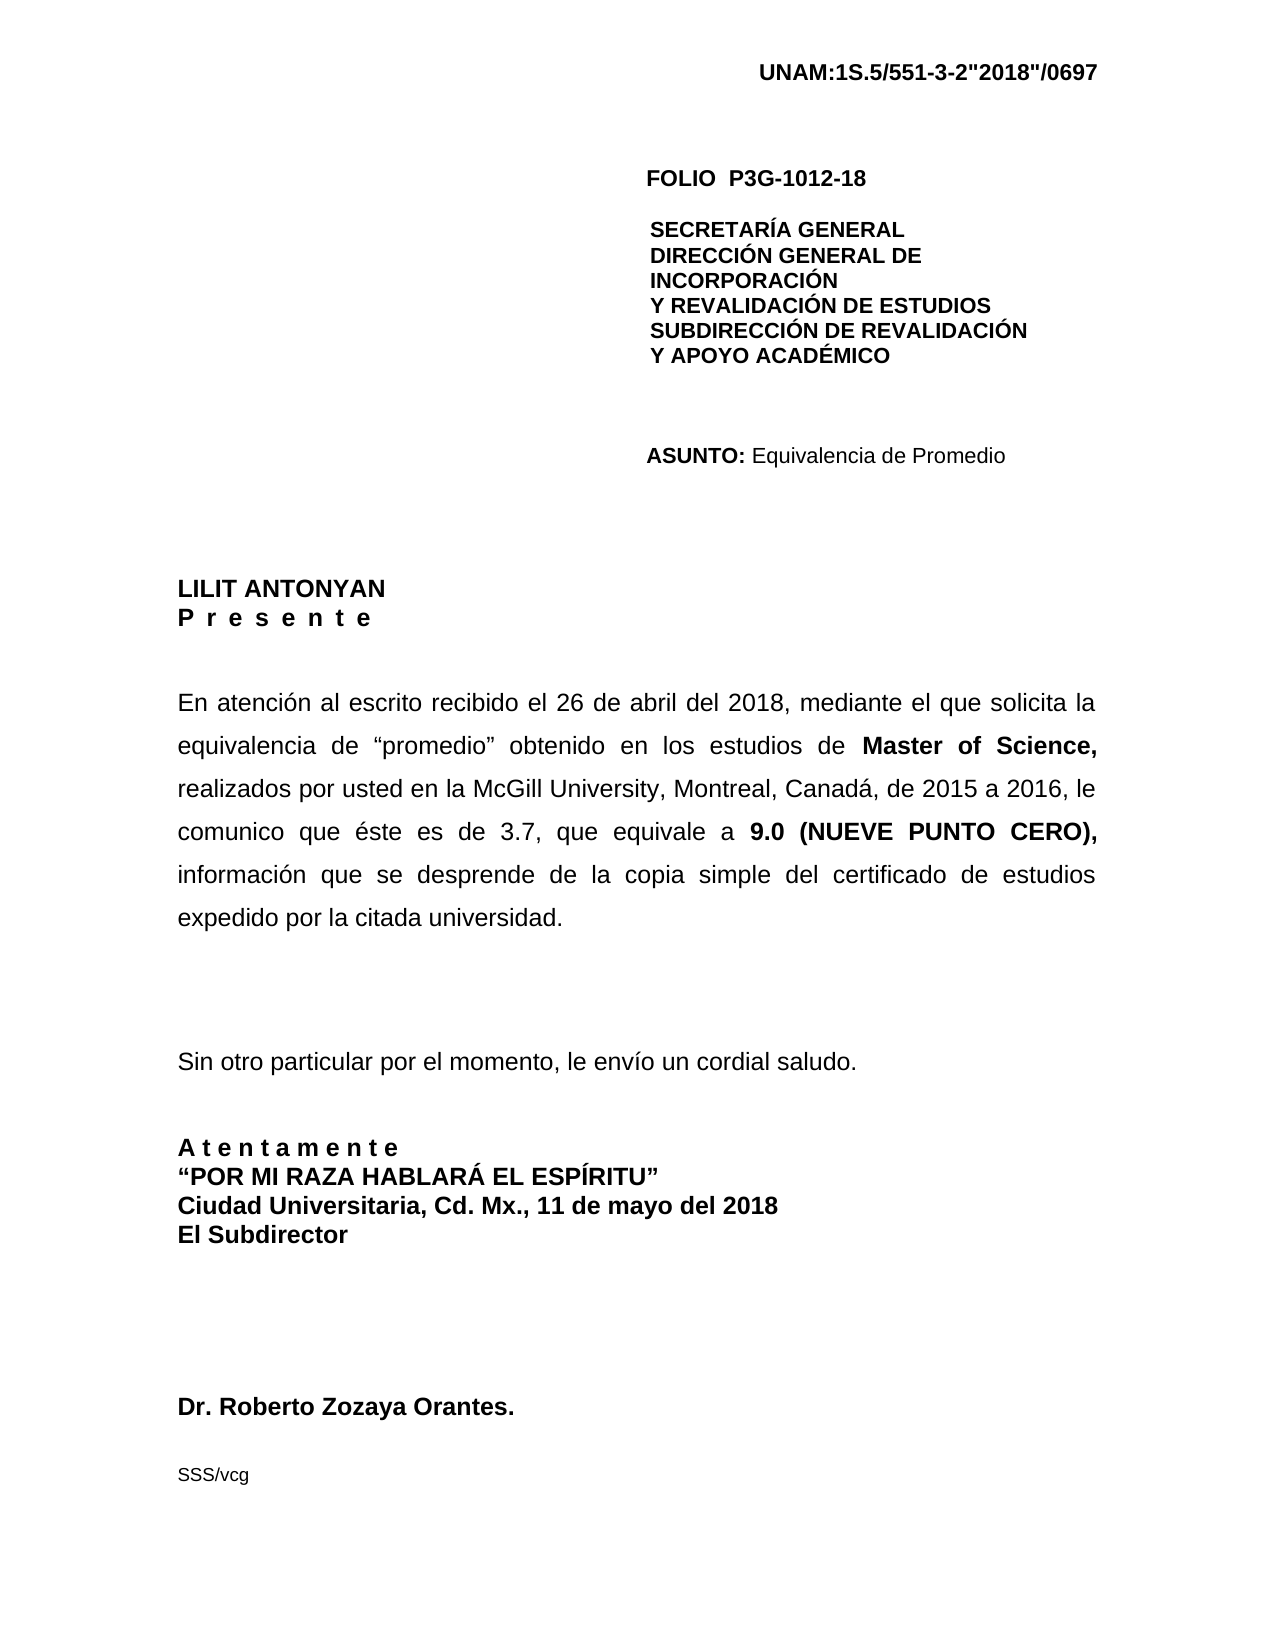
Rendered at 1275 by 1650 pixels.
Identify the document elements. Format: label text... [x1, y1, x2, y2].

text DIRECCIÓN GENERAL DE INCORPORACIÓN [650, 242, 1098, 293]
subtitle El Subdirector [177, 1219, 1093, 1248]
text Y APOYO ACADÉMICO [650, 343, 1098, 368]
text SSS/vcg [177, 1464, 1098, 1486]
text Sin otro particular por el momento, le envío un cordial saludo. [177, 1047, 1092, 1076]
text UNAM:1S.5/551-3-2"2018"/0697 [646, 59, 1098, 86]
text Y REVALIDACIÓN DE ESTUDIOS [650, 293, 1098, 318]
text “POR MI RAZA HABLARÁ EL ESPÍRITU” [177, 1162, 1093, 1191]
subtitle A t e n t a m e n t e [177, 1133, 1093, 1162]
text FOLIO P3G-1012-18 [646, 164, 1098, 191]
text LILIT ANTONYAN [177, 574, 1098, 603]
text ASUNTO: Equivalencia de Promedio [646, 443, 1098, 468]
text Ciudad Universitaria, Cd. Mx., 11 de mayo del 2018 [177, 1191, 1093, 1219]
text Dr. Roberto Zozaya Orantes. [177, 1392, 1098, 1421]
text SECRETARÍA GENERAL [650, 217, 1098, 242]
text En atención al escrito recibido el 26 de abril del 2018, mediante el que solicita la equivalencia de “promedio” obtenido en los estudios de Master of Science, realizados por usted en la McGill University, Montreal, Canadá, de 2015 a 2016, le comunico que éste es de 3.7, que equivale a 9.0 (NUEVE PUNTO CERO), información que se desprende de la copia simple del certificado de estudios expedido por la citada universidad. [177, 688, 1098, 932]
text SUBDIRECCIÓN DE REVALIDACIÓN [650, 318, 1098, 343]
text Presente [177, 603, 1098, 631]
